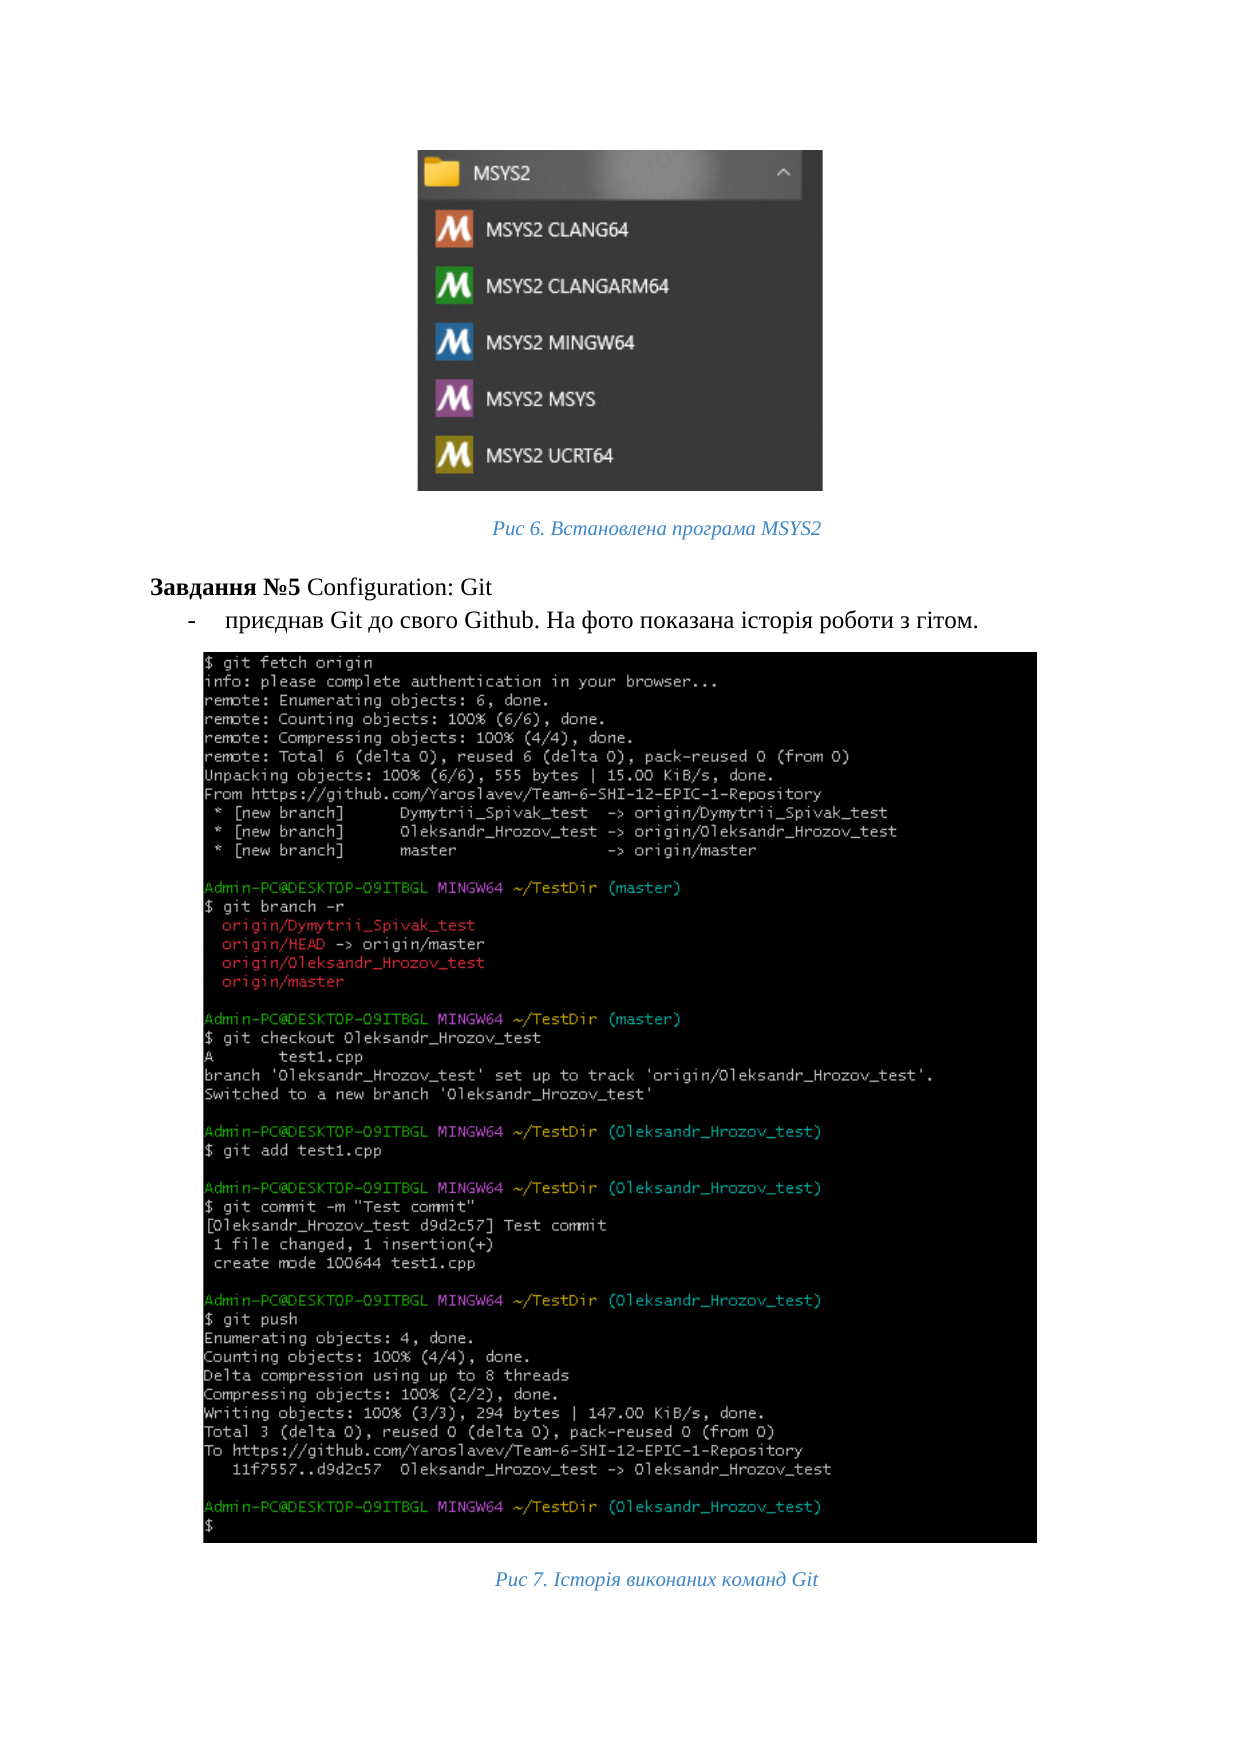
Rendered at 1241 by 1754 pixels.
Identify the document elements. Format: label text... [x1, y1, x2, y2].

text Рис 6. Встановлена програма MSYS2 [225, 515, 1090, 539]
text Рис 7. Історія виконаних команд Git [225, 1567, 1090, 1591]
picture [203, 652, 1037, 1543]
picture [417, 150, 823, 491]
list приєднав Git до свого Github. На фото показана історія роботи з гітом. [187, 606, 1090, 634]
text Завдання №5 Configuration: Git [150, 572, 1090, 601]
